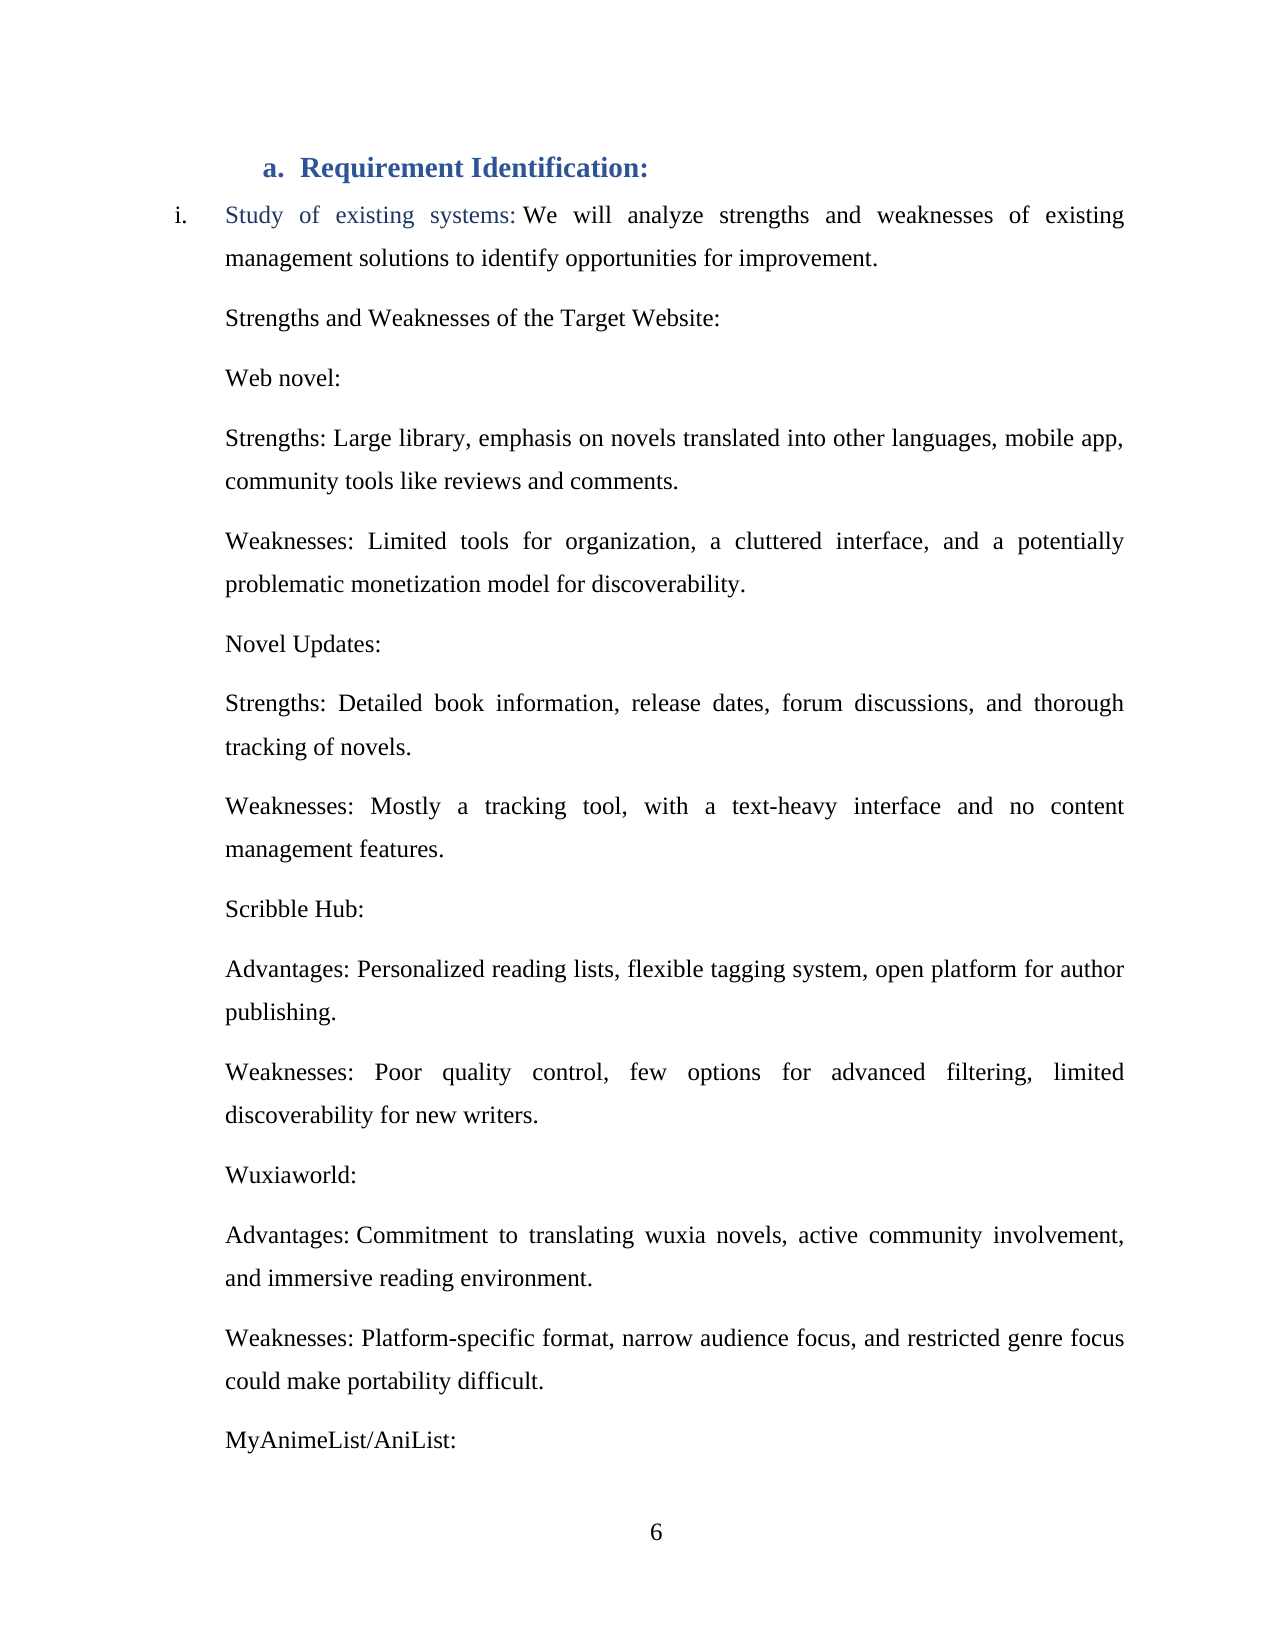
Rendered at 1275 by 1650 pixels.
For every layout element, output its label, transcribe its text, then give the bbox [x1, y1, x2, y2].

text Strengths: Detailed book information, release dates, forum discussions, and thorough tracking of novels. [225, 688, 1125, 760]
text Advantages: Personalized reading lists, flexible tagging system, open platform for author publishing. [225, 954, 1125, 1026]
list Study of existing systems: We will analyze strengths and weaknesses of existing management solutions to identify opportunities for improvement. [187, 200, 1125, 272]
text Advantages: Commitment to translating wuxia novels, active community involvement, and immersive reading environment. [225, 1220, 1125, 1292]
text Scribble Hub: [225, 894, 1125, 923]
text Novel Updates: [225, 629, 1125, 657]
text Web novel: [225, 363, 1125, 392]
text Strengths and Weaknesses of the Target Website: [225, 303, 1125, 332]
text Strengths: Large library, emphasis on novels translated into other languages, mobile app, community tools like reviews and comments. [225, 423, 1125, 495]
text MyAnimeList/AniList: [225, 1426, 1125, 1454]
text Weaknesses: Poor quality control, few options for advanced filtering, limited discoverability for new writers. [225, 1057, 1125, 1129]
text Weaknesses: Platform-specific format, narrow audience focus, and restricted genre focus could make portability difficult. [225, 1323, 1125, 1394]
text Weaknesses: Mostly a tracking tool, with a text-heavy interface and no content management features. [225, 791, 1125, 863]
text Weaknesses: Limited tools for organization, a cluttered interface, and a potentially problematic monetization model for discoverability. [225, 526, 1125, 598]
text Wuxiaworld: [225, 1160, 1125, 1189]
subtitle Requirement Identification: [262, 150, 1125, 183]
